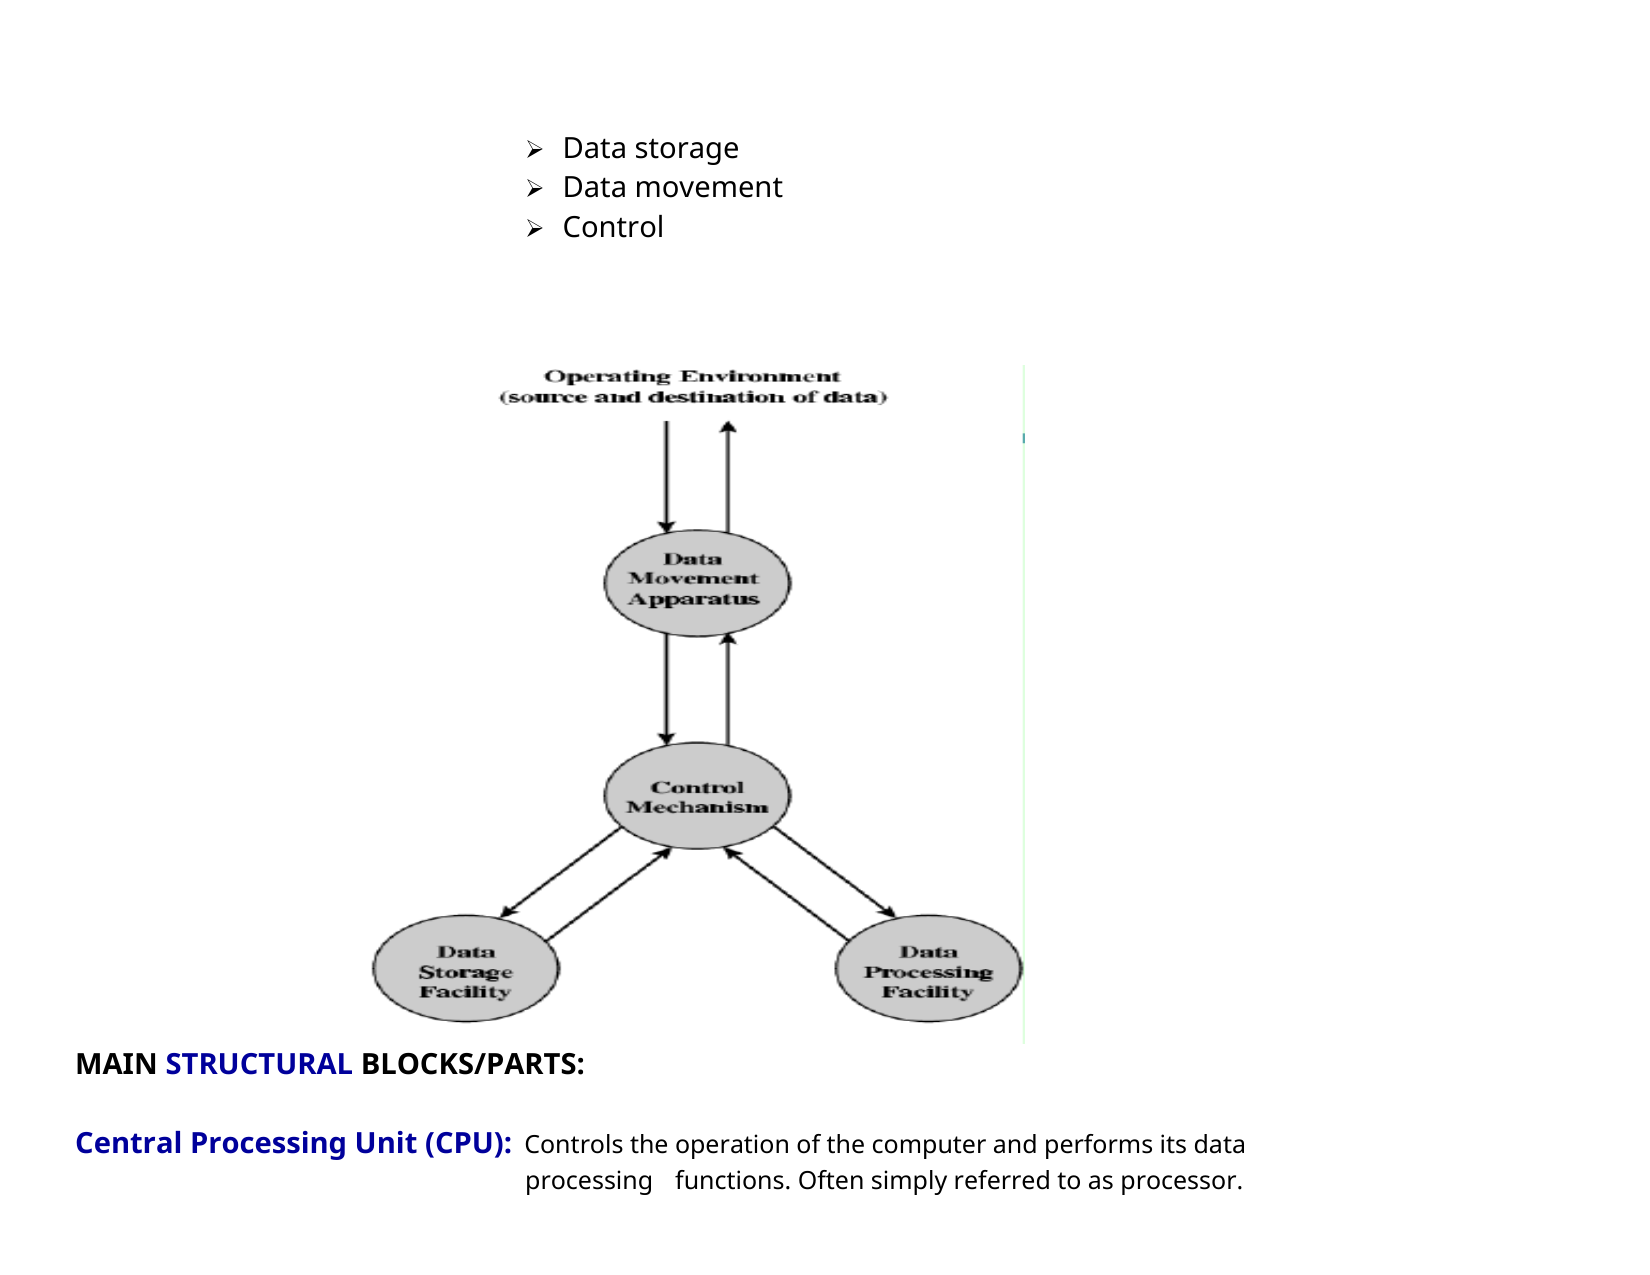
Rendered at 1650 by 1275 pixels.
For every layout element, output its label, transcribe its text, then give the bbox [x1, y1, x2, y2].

picture [355, 365, 1025, 1044]
text Central Processing Unit (CPU): Controls the operation of the computer and performs its data processing functions. Often simply referred to as processor. [75, 1123, 1575, 1196]
list Data movement [525, 167, 1575, 206]
text MAIN STRUCTURAL BLOCKS/PARTS: [75, 1043, 1575, 1083]
list Control [525, 206, 1575, 246]
list Data storage [525, 127, 1575, 167]
